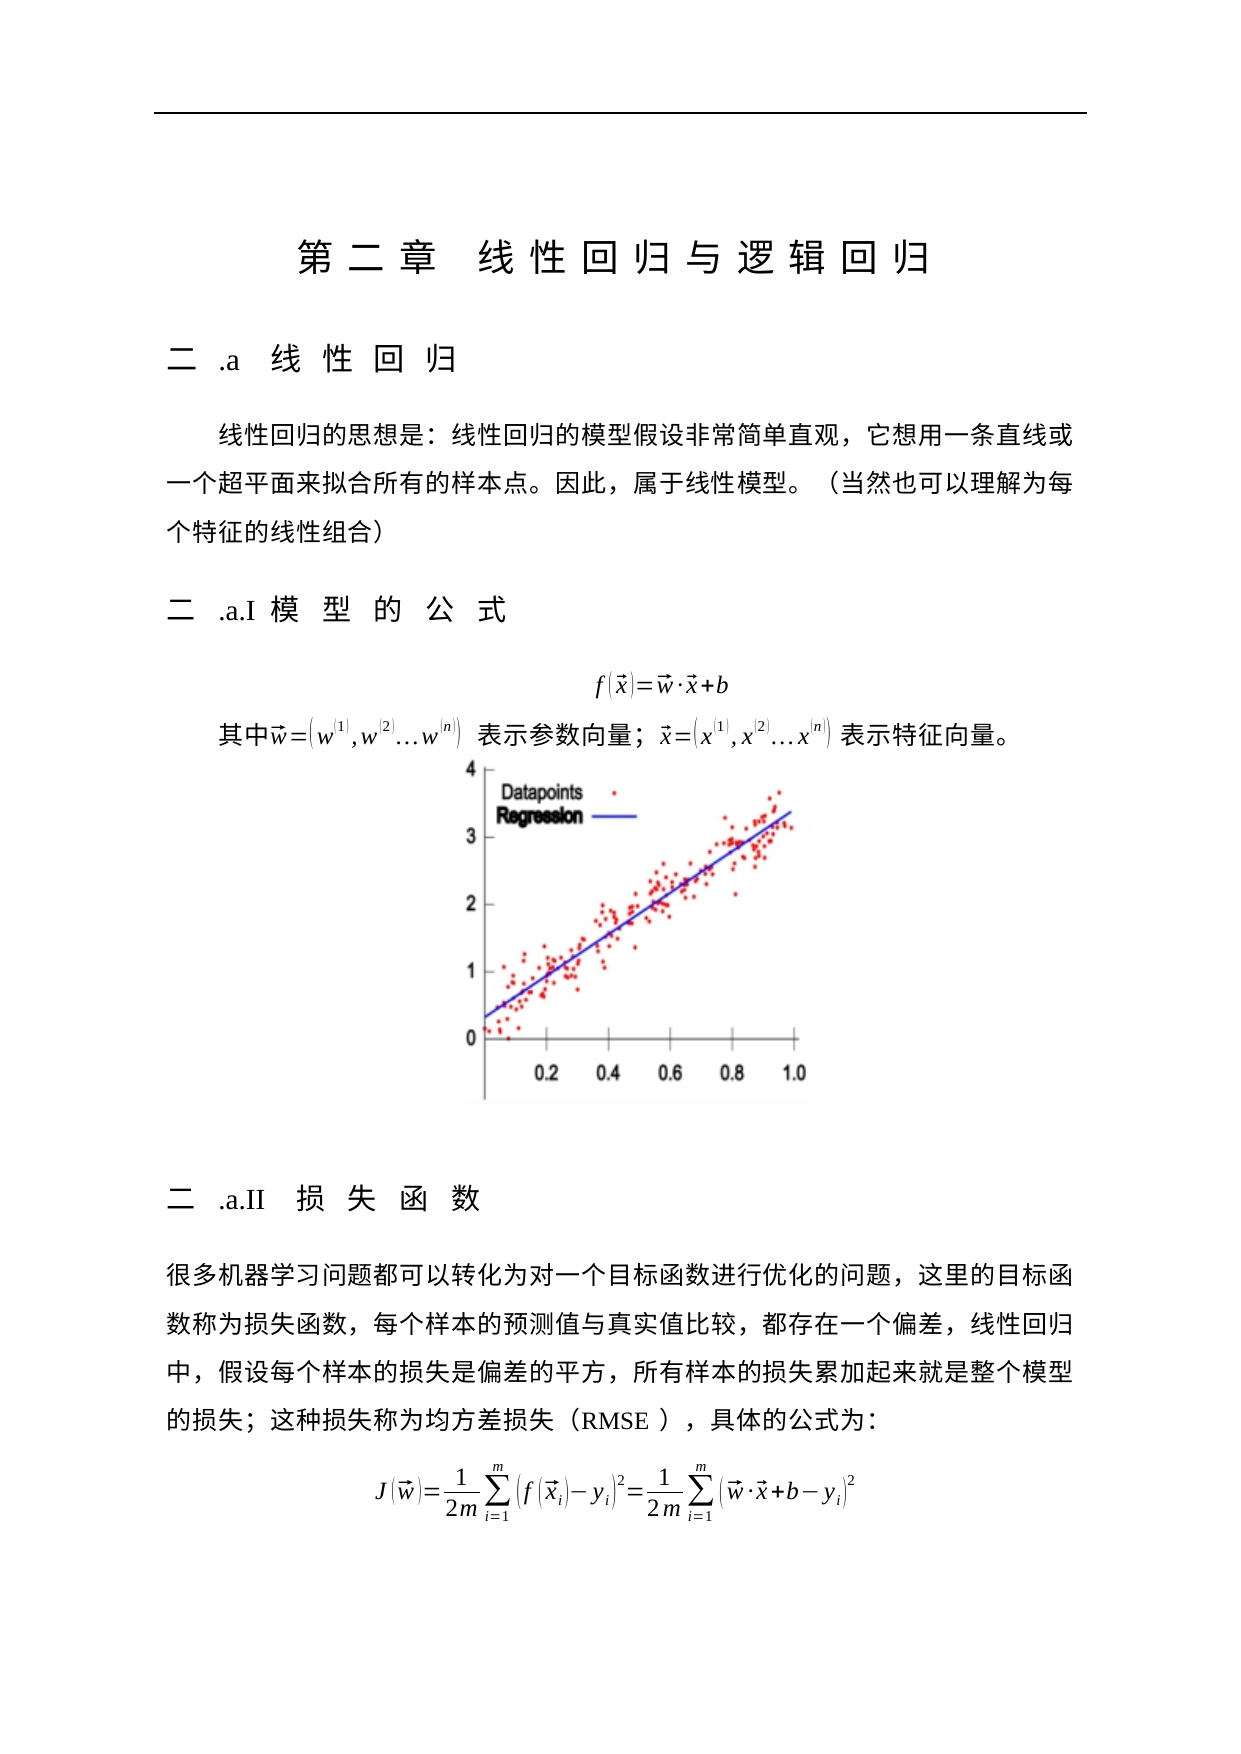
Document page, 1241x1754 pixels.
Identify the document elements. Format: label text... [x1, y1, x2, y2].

text 线性回归的思想是：线性回归的模型假设非常简单直观，它想用一条直线或一个超平面来拟合所有的样本点。因此，属于线性模型。（当然也可以理解为每个特征的线性组合） [166, 410, 1074, 554]
picture [464, 757, 817, 1105]
text 线性回归 [166, 332, 1074, 381]
text 损失函数 [166, 1172, 1074, 1221]
text 模型的公式 [166, 584, 1074, 632]
text 其中表示参数向量；表示特征向量。 [166, 709, 1074, 757]
text 很多机器学习问题都可以转化为对一个目标函数进行优化的问题，这里的目标函数称为损失函数，每个样本的预测值与真实值比较，都存在一个偏差，线性回归中，假设每个样本的损失是偏差的平方，所有样本的损失累加起来就是整个模型的损失；这种损失称为均方差损失（RMSE），具体的公式为： [166, 1250, 1074, 1443]
text 线性回归与逻辑回归 [166, 207, 1074, 303]
